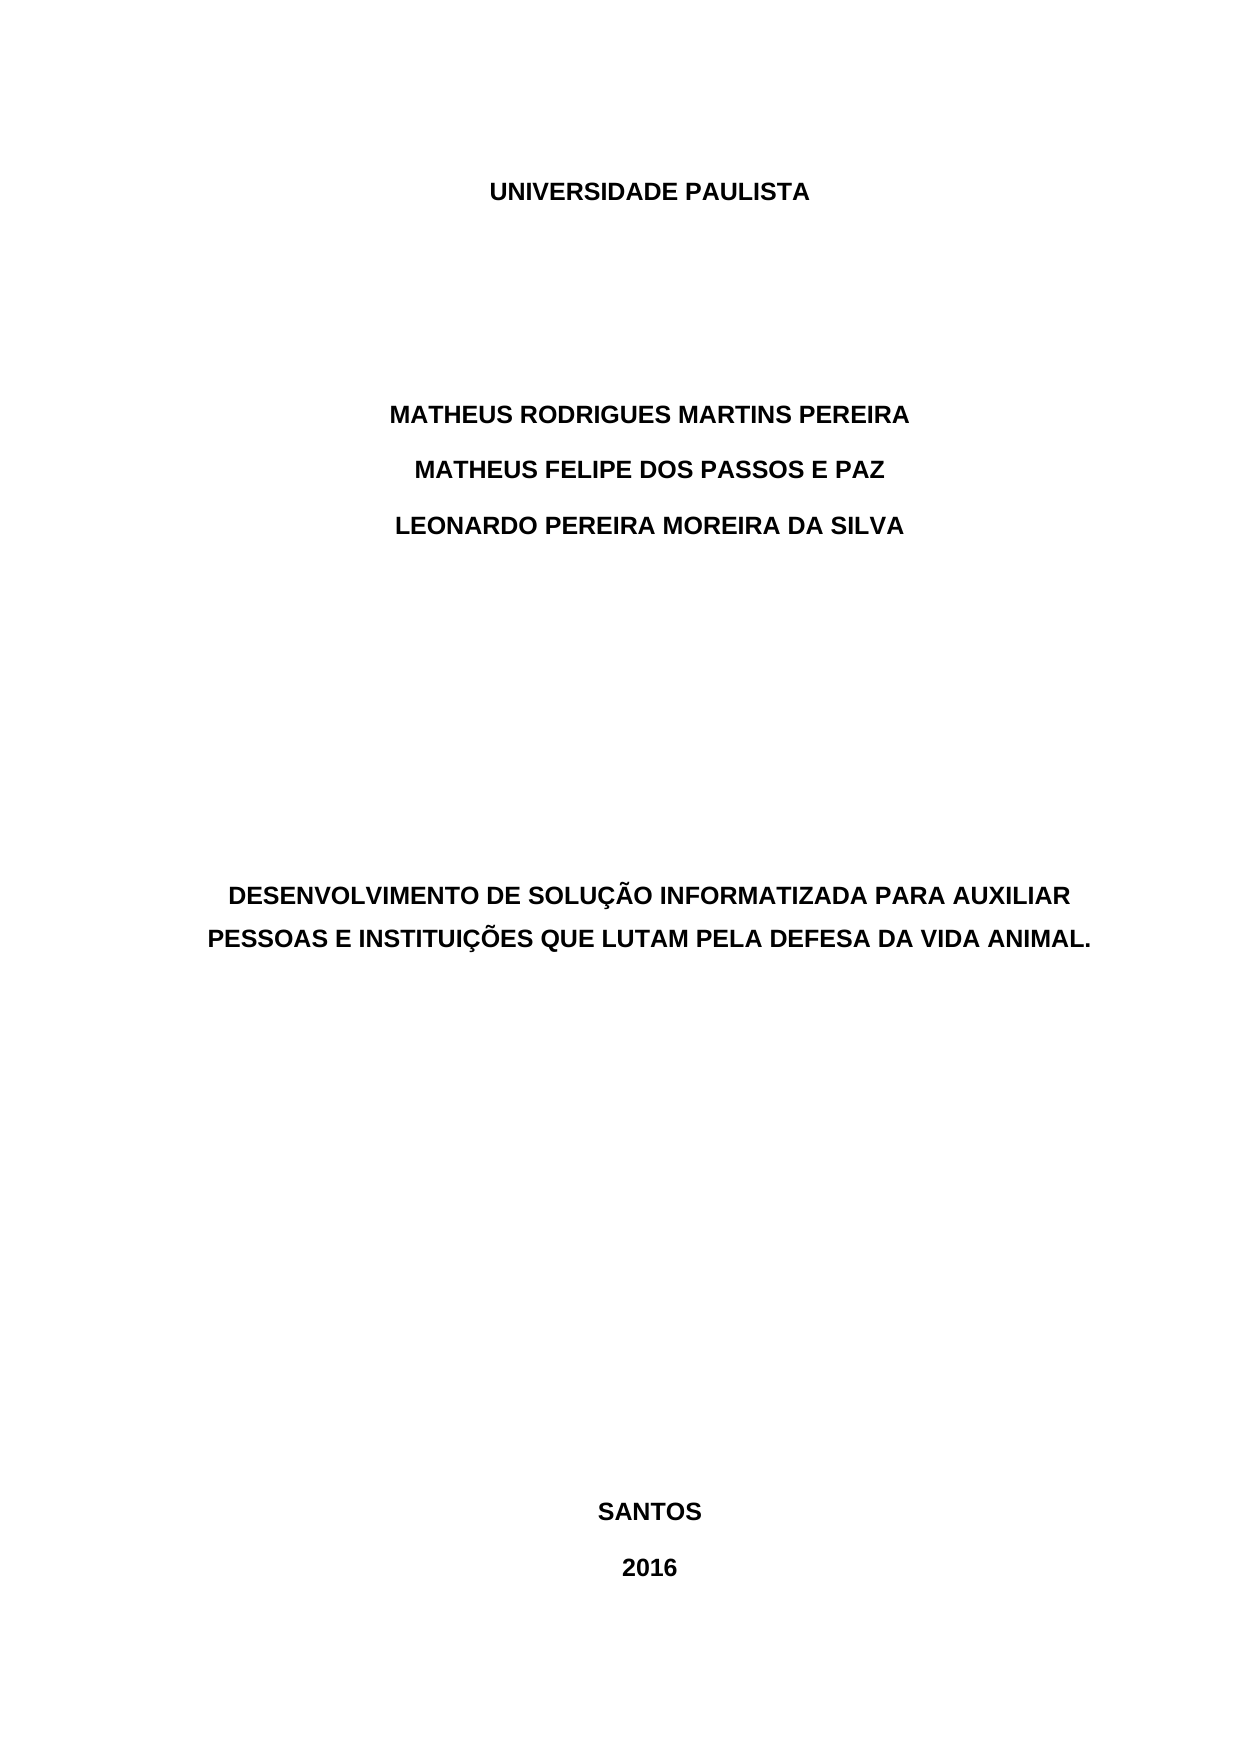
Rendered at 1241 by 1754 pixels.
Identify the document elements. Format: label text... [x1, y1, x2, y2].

text MATHEUS FELIPE DOS PASSOS E PAZ [177, 455, 1122, 484]
text MATHEUS RODRIGUES MARTINS PEREIRA [177, 400, 1122, 428]
text SANTOS [177, 1497, 1122, 1526]
text DESENVOLVIMENTO DE SOLUÇÃO INFORMATIZADA PARA AUXILIAR PESSOAS E INSTITUIÇÕES QUE LUTAM PELA DEFESA DA VIDA ANIMAL. [177, 881, 1122, 953]
text UNIVERSIDADE PAULISTA [177, 177, 1122, 206]
text 2016 [177, 1553, 1122, 1582]
text LEONARDO PEREIRA MOREIRA DA SILVA [177, 511, 1122, 540]
